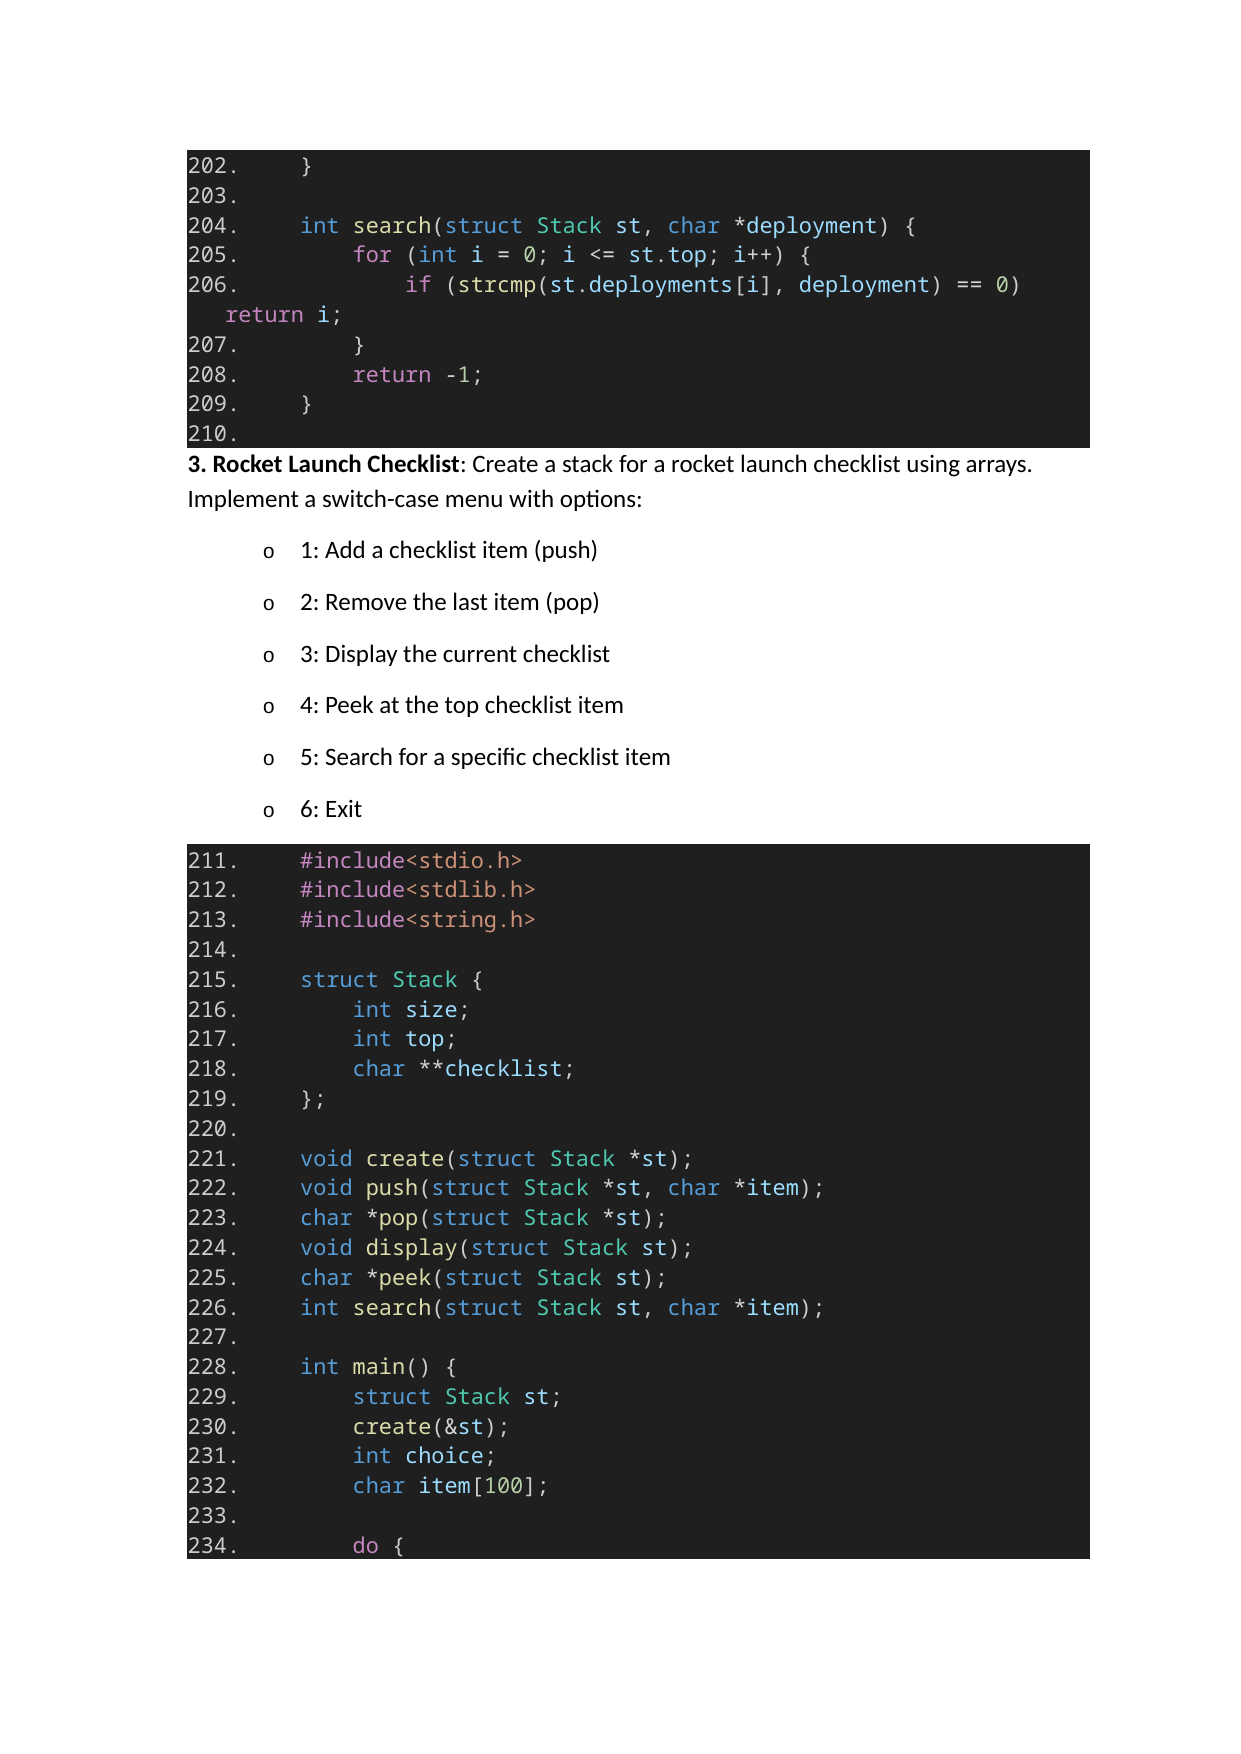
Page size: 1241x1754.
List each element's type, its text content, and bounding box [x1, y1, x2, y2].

list return -1; [187, 358, 1090, 388]
list #include<stdlib.h> [187, 874, 1090, 904]
list char *pop(struct Stack *st); [187, 1202, 1090, 1232]
list }; [187, 1083, 1090, 1113]
list int top; [187, 1023, 1090, 1053]
list 3: Display the current checklist [262, 638, 1090, 668]
list void push(struct Stack *st, char *item); [187, 1172, 1090, 1202]
text 3. Rocket Launch Checklist: Create a stack for a rocket launch checklist using arrays. Implement a switch-case menu with options: [187, 448, 1090, 513]
list char *peek(struct Stack st); [187, 1262, 1090, 1291]
list do { [187, 1530, 1090, 1559]
list 2: Remove the last item (pop) [262, 586, 1090, 617]
list int search(struct Stack st, char *deployment) { [187, 209, 1090, 239]
list for (int i = 0; i <= st.top; i++) { [187, 239, 1090, 269]
list create(&st); [187, 1411, 1090, 1440]
list int main() { [187, 1351, 1090, 1381]
list int search(struct Stack st, char *item); [187, 1291, 1090, 1321]
list 6: Exit [262, 793, 1090, 823]
list char **checklist; [187, 1053, 1090, 1083]
list } [187, 388, 1090, 418]
list 4: Peek at the top checklist item [262, 689, 1090, 720]
list int size; [187, 993, 1090, 1023]
list void create(struct Stack *st); [187, 1142, 1090, 1172]
list struct Stack { [187, 964, 1090, 993]
list if (strcmp(st.deployments[i], deployment) == 0) return i; [187, 269, 1090, 329]
list 5: Search for a specific checklist item [262, 741, 1090, 772]
list struct Stack st; [187, 1381, 1090, 1411]
list void display(struct Stack st); [187, 1232, 1090, 1262]
list 1: Add a checklist item (push) [262, 534, 1090, 565]
list } [187, 329, 1090, 358]
list #include<stdio.h> [187, 844, 1090, 874]
list } [187, 150, 1090, 180]
list #include<string.h> [187, 904, 1090, 934]
list char item[100]; [187, 1470, 1090, 1500]
list int choice; [187, 1440, 1090, 1470]
